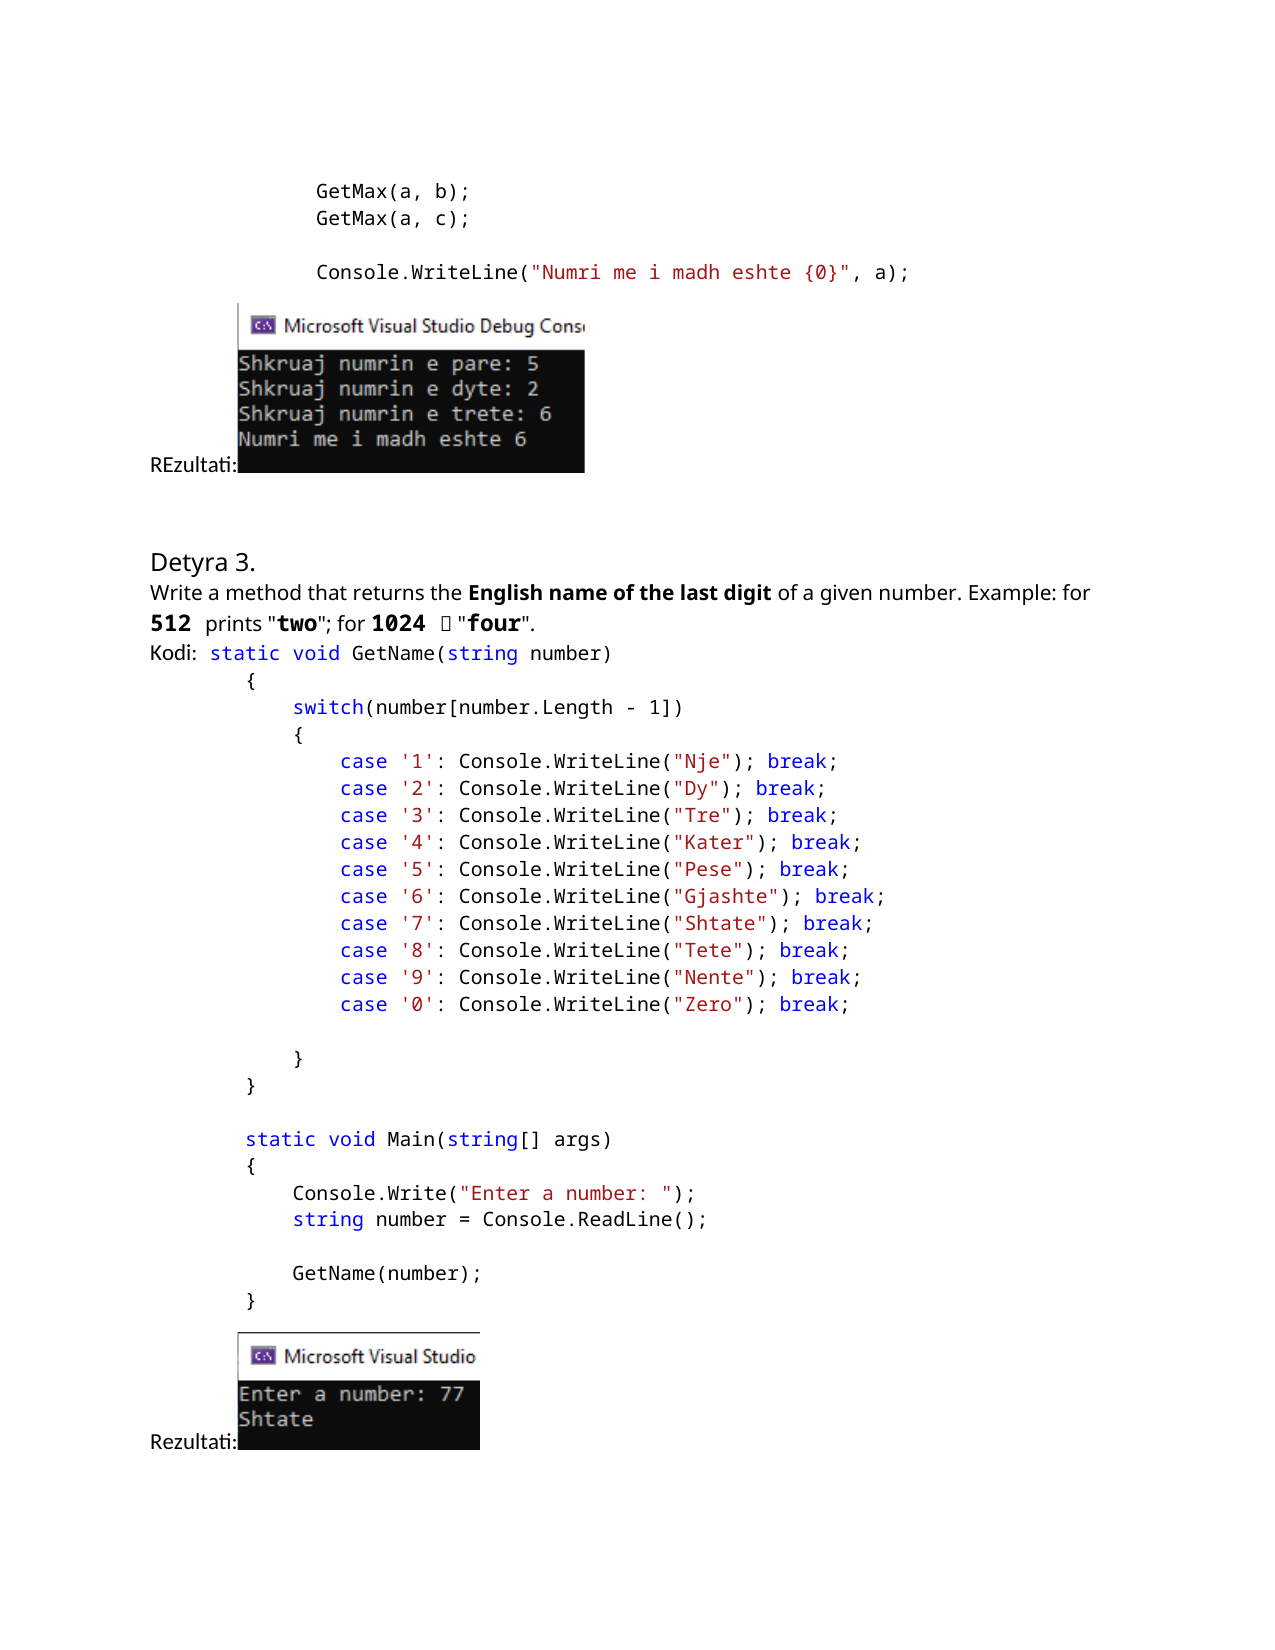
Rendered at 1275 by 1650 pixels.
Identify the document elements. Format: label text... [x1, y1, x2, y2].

picture [237, 303, 585, 473]
text case '3': Console.WriteLine("Tre"); break; [150, 801, 1125, 828]
text case '4': Console.WriteLine("Kater"); break; [150, 828, 1125, 855]
text { [150, 720, 1125, 747]
text case '8': Console.WriteLine("Tete"); break; [150, 936, 1125, 963]
picture [237, 1332, 480, 1450]
text GetName(number); [150, 1260, 1125, 1287]
text switch(number[number.Length - 1]) [150, 693, 1125, 720]
text } [150, 1287, 1125, 1314]
text GetMax(a, b); [150, 177, 1125, 204]
text Kodi: static void GetName(string number) [150, 638, 1125, 666]
text case '7': Console.WriteLine("Shtate"); break; [150, 909, 1125, 936]
text Console.Write("Enter a number: "); [150, 1179, 1125, 1206]
text } [150, 1044, 1125, 1071]
text Console.WriteLine("Numri me i madh eshte {0}", a); [150, 258, 1125, 285]
text GetMax(a, c); [150, 204, 1125, 231]
text static void Main(string[] args) [150, 1125, 1125, 1152]
text { [150, 1152, 1125, 1179]
text case '9': Console.WriteLine("Nente"); break; [150, 963, 1125, 990]
text Detyra 3. [150, 544, 1125, 578]
text case '5': Console.WriteLine("Pese"); break; [150, 855, 1125, 882]
text Rezultati: [150, 1332, 1125, 1455]
text case '0': Console.WriteLine("Zero"); break; [150, 990, 1125, 1017]
text { [150, 666, 1125, 693]
text } [150, 1071, 1125, 1098]
text Write a method that returns the English name of the last digit of a given number. Example: for 512 prints "two"; for 1024  "four". [150, 578, 1125, 638]
text case '2': Console.WriteLine("Dy"); break; [150, 774, 1125, 801]
text string number = Console.ReadLine(); [150, 1206, 1125, 1233]
text case '6': Console.WriteLine("Gjashte"); break; [150, 882, 1125, 909]
text case '1': Console.WriteLine("Nje"); break; [150, 747, 1125, 774]
